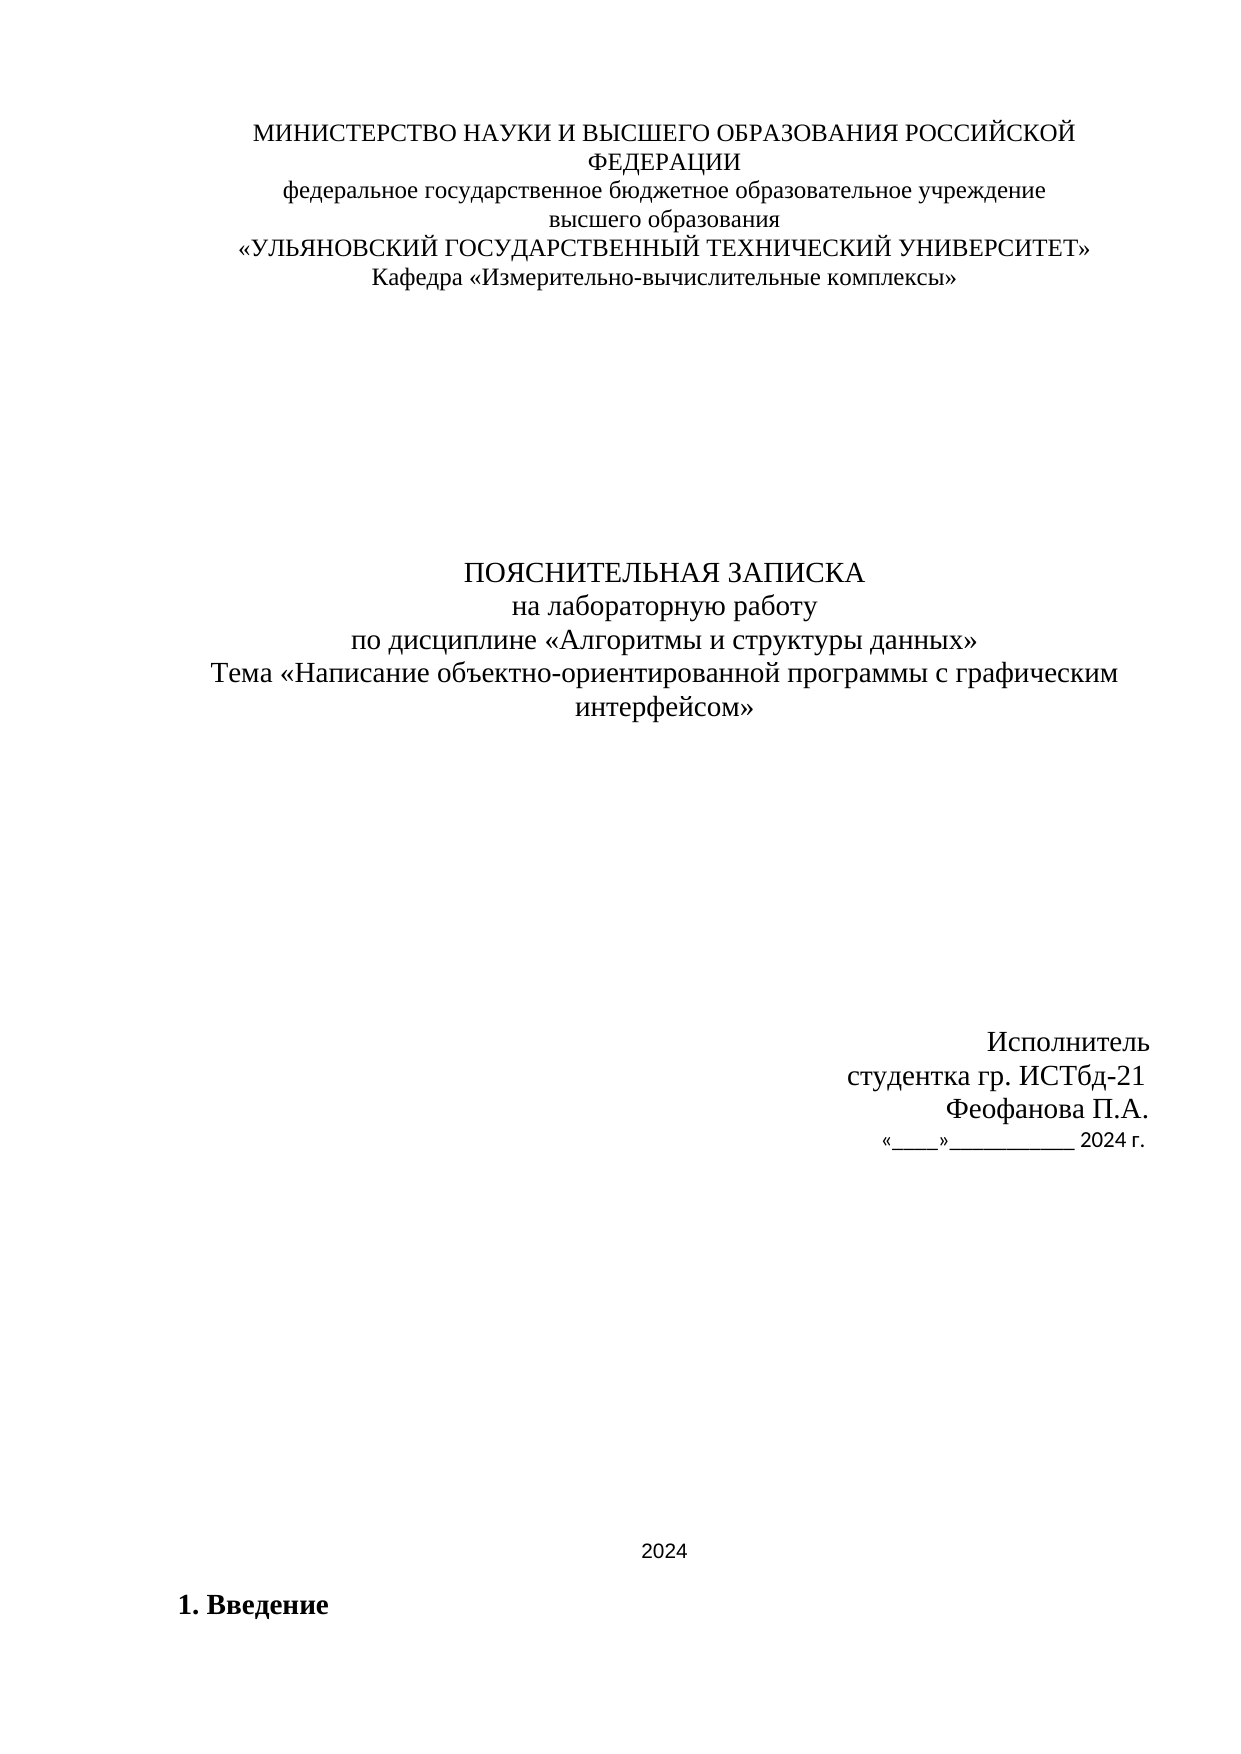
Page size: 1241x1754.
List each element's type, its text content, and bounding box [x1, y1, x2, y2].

text федеральное государственное бюджетное образовательное учреждение [177, 176, 1152, 204]
text 1. Введение [177, 1587, 1152, 1621]
text студентка гр. ИСТбд-21 [177, 1058, 1152, 1092]
text ПОЯСНИТЕЛЬНАЯ ЗАПИСКА [177, 555, 1152, 588]
text по дисциплине «Алгоритмы и структуры данных» [177, 622, 1152, 656]
text МИНИСТЕРСТВО НАУКИ И ВЫСШЕГО ОБРАЗОВАНИЯ РОССИЙСКОЙ ФЕДЕРАЦИИ [177, 118, 1152, 176]
text Исполнитель [177, 1024, 1152, 1058]
text высшего образования [177, 204, 1152, 233]
text Тема «Написание объектно-ориентированной программы с графическим интерфейсом» [177, 656, 1152, 723]
text Феофанова П.А. [177, 1092, 1152, 1125]
text «____»___________ 2024 г. [177, 1125, 1152, 1153]
text на лабораторную работу [177, 588, 1152, 622]
text Кафедра «Измерительно-вычислительные комплексы» [177, 262, 1152, 291]
text «УЛЬЯНОВСКИЙ ГОСУДАРСТВЕННЫЙ ТЕХНИЧЕСКИЙ УНИВЕРСИТЕТ» [177, 233, 1152, 262]
text 2024 [177, 1539, 1152, 1563]
